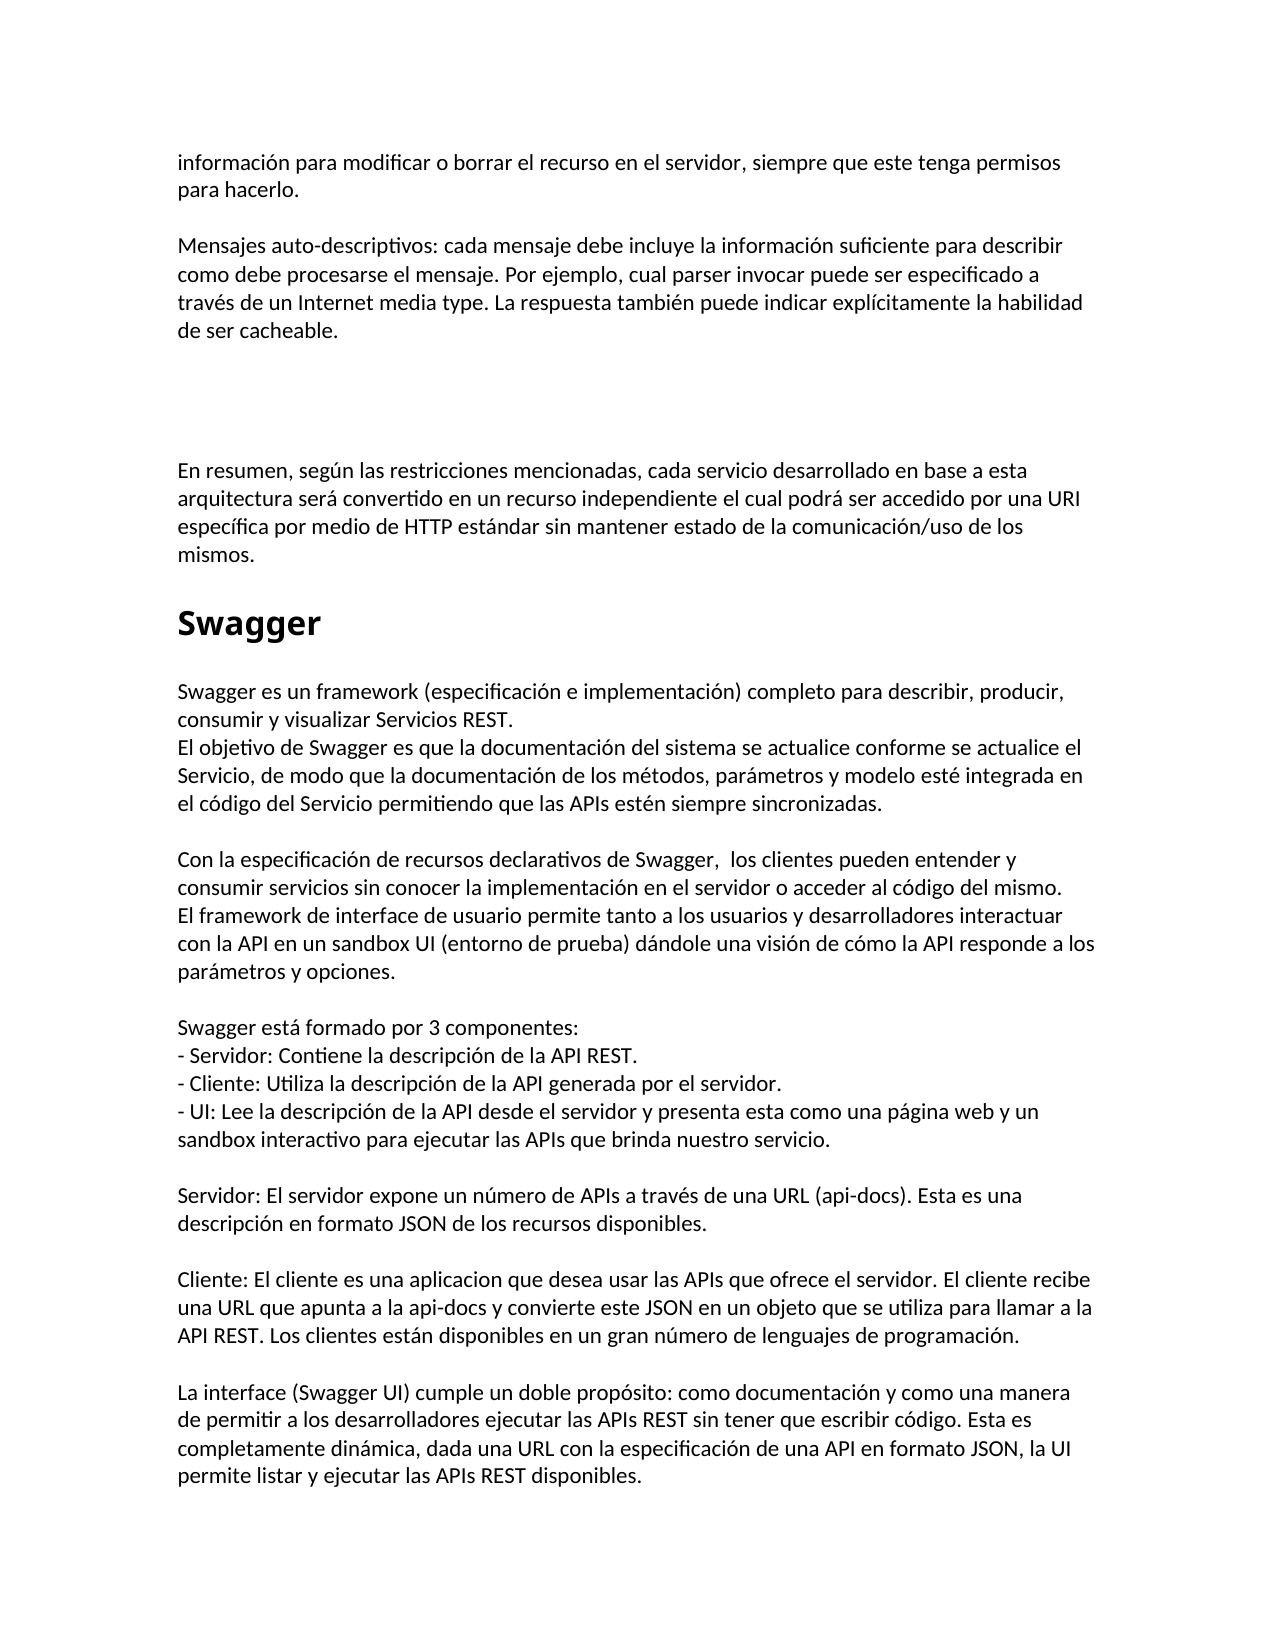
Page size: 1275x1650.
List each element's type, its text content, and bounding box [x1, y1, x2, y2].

text Mensajes auto-descriptivos: cada mensaje debe incluye la información suficiente para describir como debe procesarse el mensaje. Por ejemplo, cual parser invocar puede ser especificado a través de un Internet media type. La respuesta también puede indicar explícitamente la habilidad de ser cacheable. [177, 232, 1098, 344]
text La interface (Swagger UI) cumple un doble propósito: como documentación y como una manera de permitir a los desarrolladores ejecutar las APIs REST sin tener que escribir código. Esta es completamente dinámica, dada una URL con la especificación de una API en formato JSON, la UI permite listar y ejecutar las APIs REST disponibles. [177, 1378, 1098, 1490]
text - Cliente: Utiliza la descripción de la API generada por el servidor. [177, 1069, 1098, 1097]
text El framework de interface de usuario permite tanto a los usuarios y desarrolladores interactuar con la API en un sandbox UI (entorno de prueba) dándole una visión de cómo la API responde a los parámetros y opciones. [177, 901, 1098, 985]
subtitle Swagger [177, 600, 1098, 646]
text Swagger está formado por 3 componentes: [177, 1013, 1098, 1041]
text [177, 148, 1098, 204]
text Swagger es un framework (especificación e implementación) completo para describir, producir, consumir y visualizar Servicios REST. [177, 677, 1098, 733]
text Cliente: El cliente es una aplicacion que desea usar las APIs que ofrece el servidor. El cliente recibe una URL que apunta a la api-docs y convierte este JSON en un objeto que se utiliza para llamar a la API REST. Los clientes están disponibles en un gran número de lenguajes de programación. [177, 1266, 1098, 1349]
text El objetivo de Swagger es que la documentación del sistema se actualice conforme se actualice el Servicio, de modo que la documentación de los métodos, parámetros y modelo esté integrada en el código del Servicio permitiendo que las APIs estén siempre sincronizadas. [177, 733, 1098, 817]
text - UI: Lee la descripción de la API desde el servidor y presenta esta como una página web y un sandbox interactivo para ejecutar las APIs que brinda nuestro servicio. [177, 1097, 1098, 1153]
text Con la especificación de recursos declarativos de Swagger, los clientes pueden entender y consumir servicios sin conocer la implementación en el servidor o acceder al código del mismo. [177, 845, 1098, 901]
text Servidor: El servidor expone un número de APIs a través de una URL (api-docs). Esta es una descripción en formato JSON de los recursos disponibles. [177, 1181, 1098, 1237]
text - Servidor: Contiene la descripción de la API REST. [177, 1041, 1098, 1069]
text En resumen, según las restricciones mencionadas, cada servicio desarrollado en base a esta arquitectura será convertido en un recurso independiente el cual podrá ser accedido por una URI específica por medio de HTTP estándar sin mantener estado de la comunicación/uso de los mismos. [177, 456, 1098, 568]
